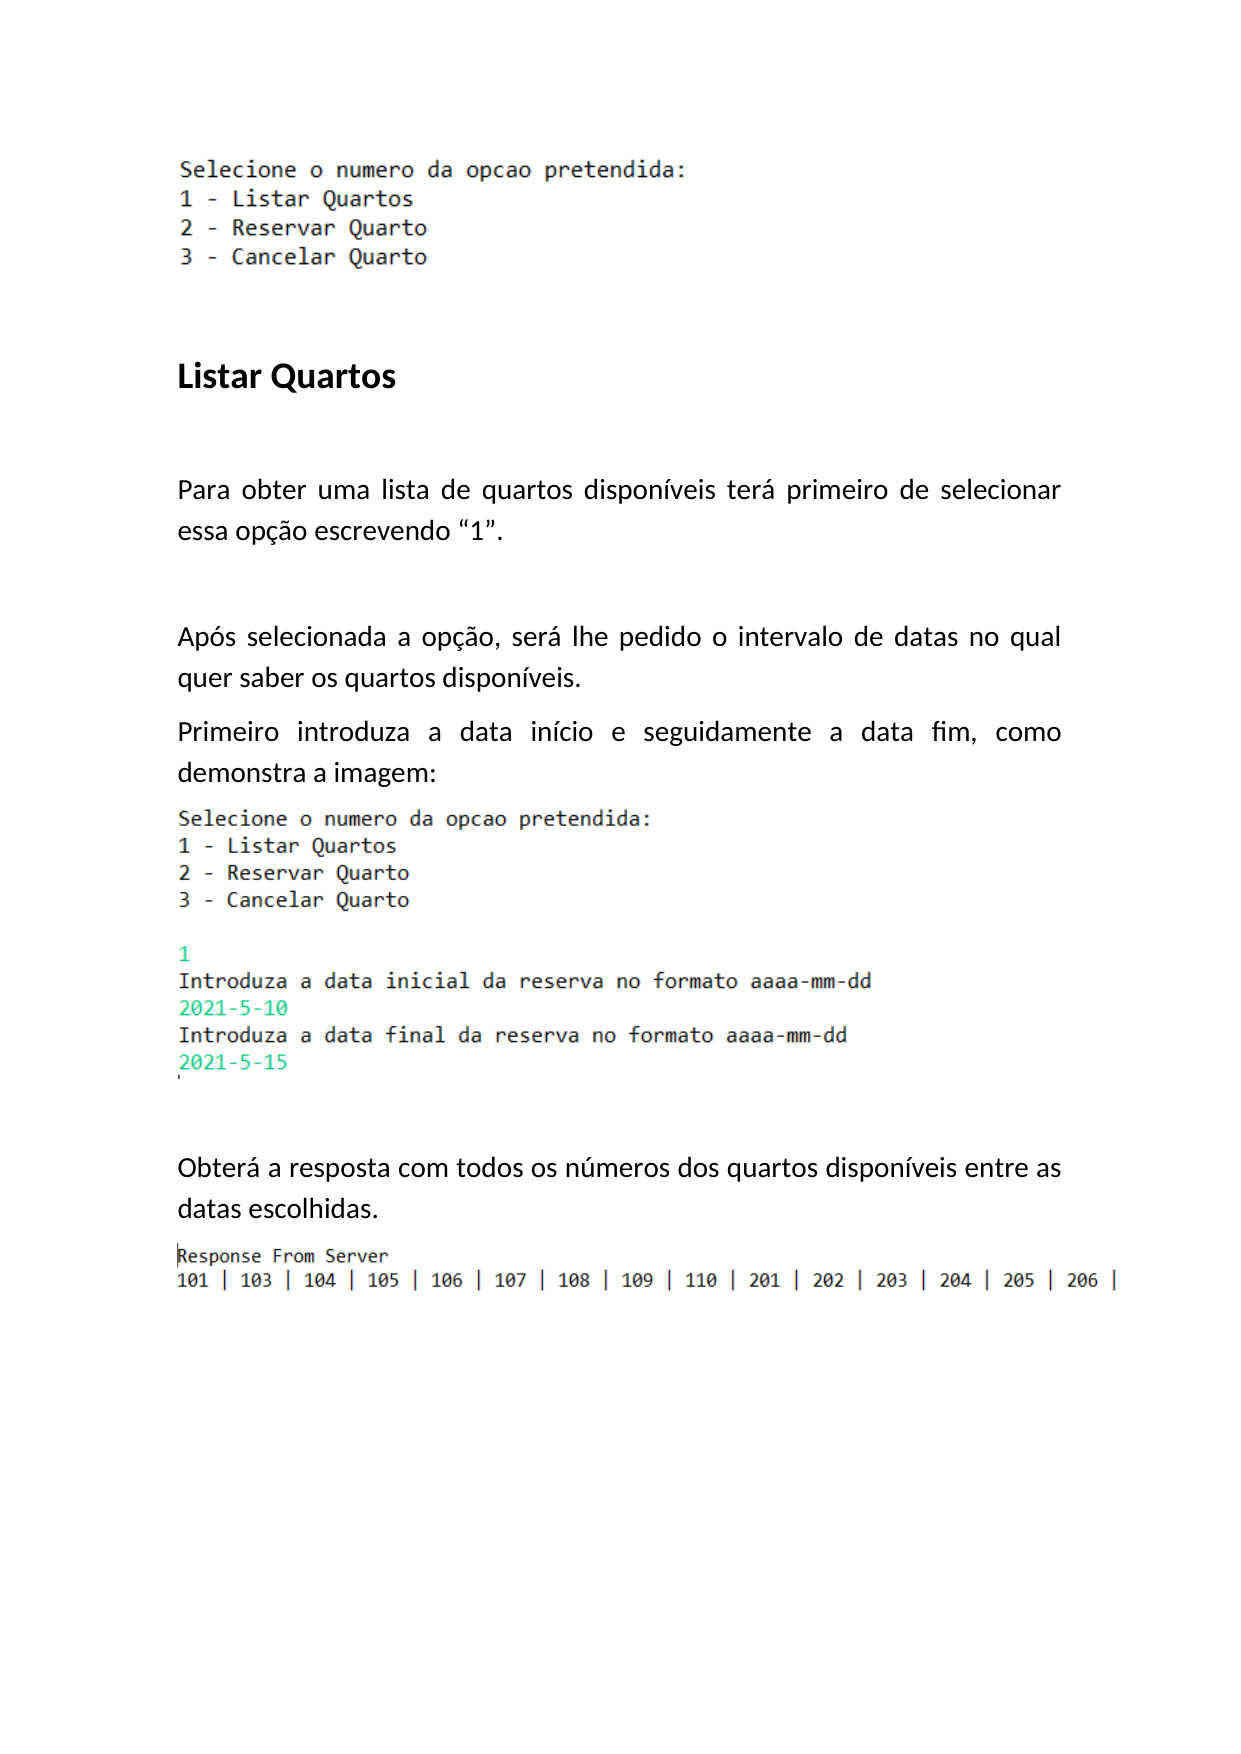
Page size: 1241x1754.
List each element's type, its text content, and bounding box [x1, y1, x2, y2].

text Listar Quartos [177, 352, 1063, 398]
picture [177, 1243, 1123, 1310]
text Após selecionada a opção, será lhe pedido o intervalo de datas no qual quer saber os quartos disponíveis. [177, 618, 1063, 695]
picture [177, 807, 880, 1079]
picture [177, 147, 698, 282]
text Primeiro introduza a data início e seguidamente a data fim, como demonstra a imagem: [177, 713, 1063, 789]
text Obterá a resposta com todos os números dos quartos disponíveis entre as datas escolhidas. [177, 1149, 1063, 1225]
text Para obter uma lista de quartos disponíveis terá primeiro de selecionar essa opção escrevendo “1”. [177, 471, 1063, 547]
